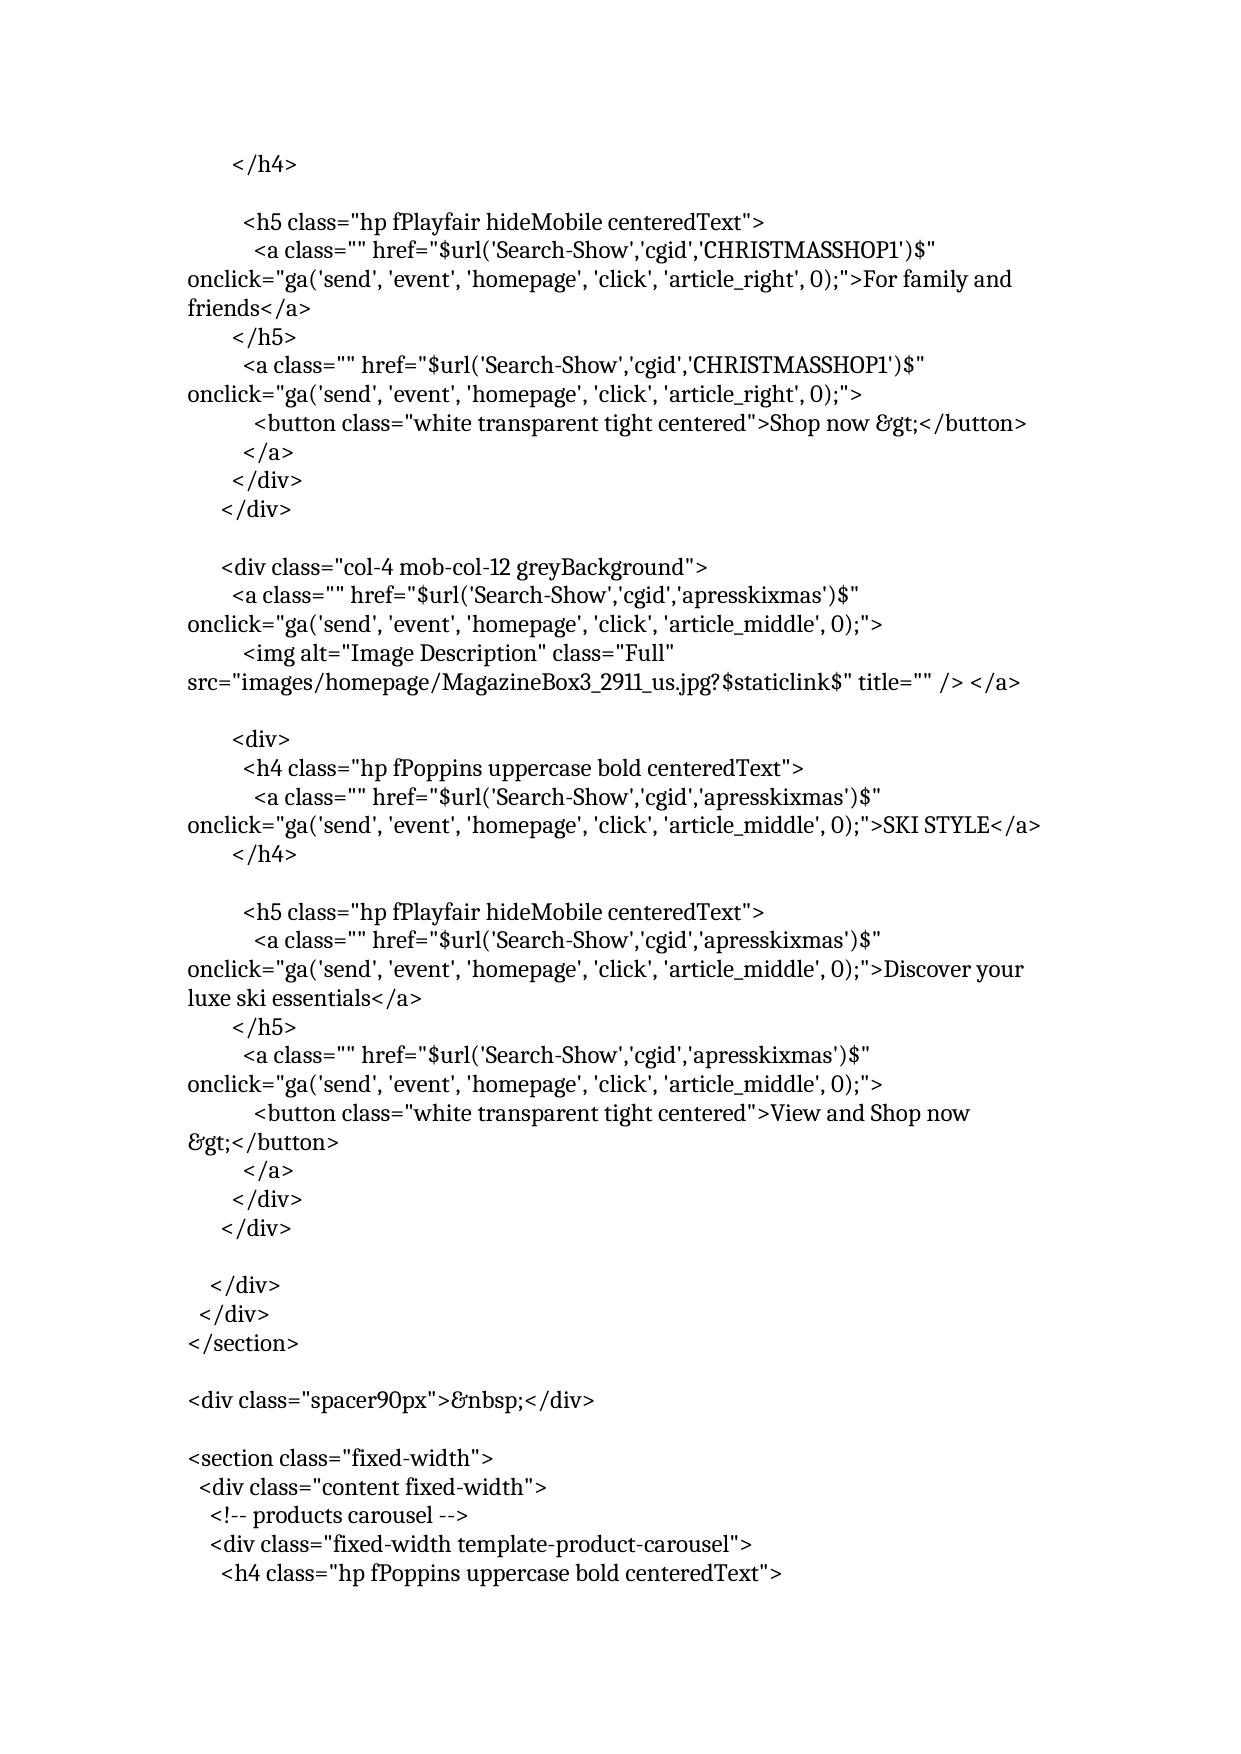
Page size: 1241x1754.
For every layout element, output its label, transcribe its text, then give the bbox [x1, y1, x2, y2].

text </div> [187, 1214, 1053, 1242]
text <h5 class="hp fPlayfair hideMobile centeredText"> [187, 897, 1053, 926]
text <a class="" href="$url('Search-Show','cgid','apresskixmas')$" onclick="ga('send', 'event', 'homepage', 'click', 'article_middle', 0);">SKI STYLE</a> [187, 782, 1053, 840]
text <div class="spacer90px">&nbsp;</div> [187, 1386, 1053, 1415]
text <h5 class="hp fPlayfair hideMobile centeredText"> [187, 207, 1053, 236]
text <button class="white transparent tight centered">View and Shop now &gt;</button> [187, 1099, 1053, 1156]
text </a> [187, 1156, 1053, 1185]
text </div> [187, 1300, 1053, 1329]
text </div> [187, 466, 1053, 495]
text <div> [187, 725, 1053, 754]
text </h4> [187, 150, 1053, 179]
text <!-- products carousel --> [187, 1501, 1053, 1530]
text </h5> [187, 1012, 1053, 1041]
text </h5> [187, 322, 1053, 351]
text <div class="fixed-width template-product-carousel"> [187, 1530, 1053, 1559]
text <img alt="Image Description" class="Full" src="images/homepage/MagazineBox3_2911_us.jpg?$staticlink$" title="" /> </a> [187, 639, 1053, 696]
text </div> [187, 1271, 1053, 1300]
text <button class="white transparent tight centered">Shop now &gt;</button> [187, 409, 1053, 437]
text <a class="" href="$url('Search-Show','cgid','apresskixmas')$" onclick="ga('send', 'event', 'homepage', 'click', 'article_middle', 0);"> [187, 1041, 1053, 1099]
text <a class="" href="$url('Search-Show','cgid','CHRISTMASSHOP1')$" onclick="ga('send', 'event', 'homepage', 'click', 'article_right', 0);">For family and friends</a> [187, 236, 1053, 322]
text <a class="" href="$url('Search-Show','cgid','CHRISTMASSHOP1')$" onclick="ga('send', 'event', 'homepage', 'click', 'article_right', 0);"> [187, 351, 1053, 409]
text <div class="content fixed-width"> [187, 1472, 1053, 1501]
text <a class="" href="$url('Search-Show','cgid','apresskixmas')$" onclick="ga('send', 'event', 'homepage', 'click', 'article_middle', 0);"> [187, 581, 1053, 639]
text <a class="" href="$url('Search-Show','cgid','apresskixmas')$" onclick="ga('send', 'event', 'homepage', 'click', 'article_middle', 0);">Discover your luxe ski essentials</a> [187, 926, 1053, 1012]
text </section> [187, 1329, 1053, 1357]
text </a> [187, 437, 1053, 466]
text <h4 class="hp fPoppins uppercase bold centeredText"> [187, 754, 1053, 782]
text </h4> [187, 840, 1053, 869]
text <h4 class="hp fPoppins uppercase bold centeredText"> [187, 1559, 1053, 1587]
text <div class="col-4 mob-col-12 greyBackground"> [187, 552, 1053, 581]
text <section class="fixed-width"> [187, 1444, 1053, 1472]
text </div> [187, 495, 1053, 524]
text </div> [187, 1185, 1053, 1214]
